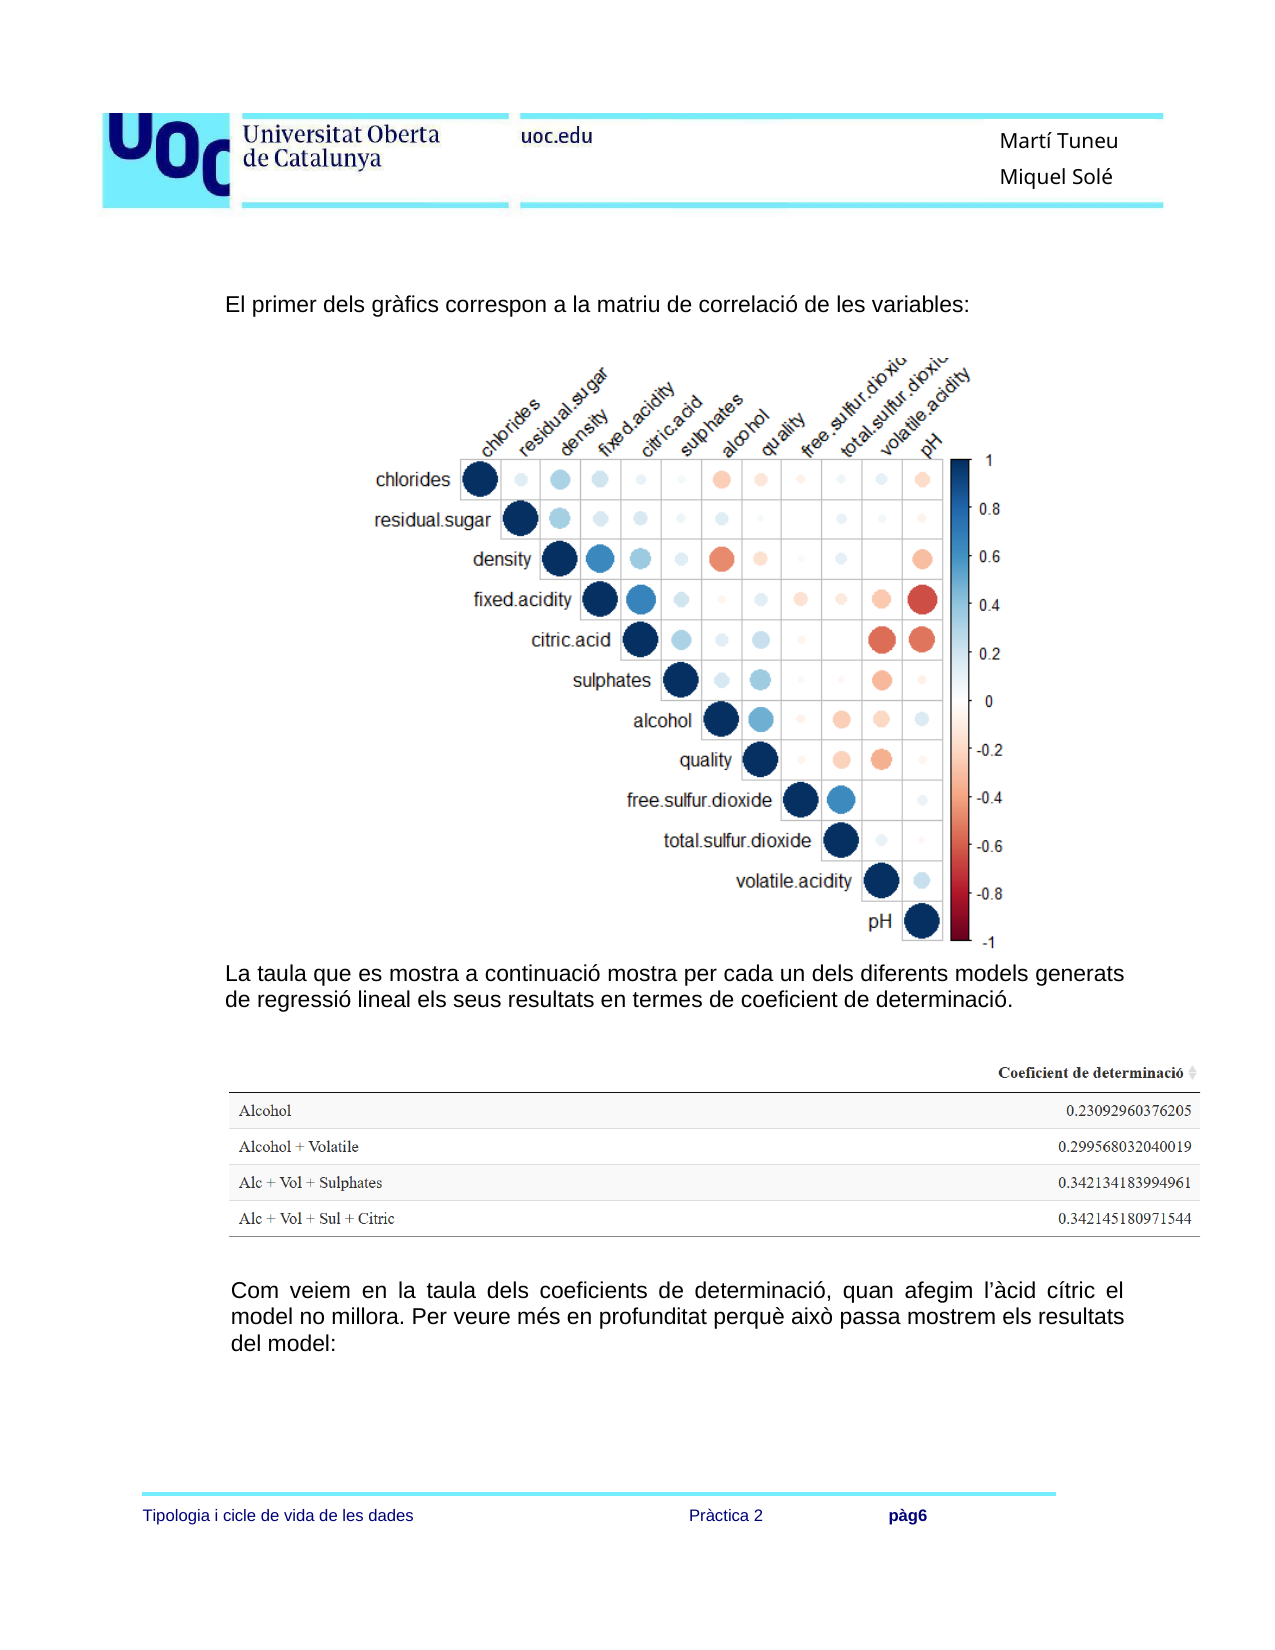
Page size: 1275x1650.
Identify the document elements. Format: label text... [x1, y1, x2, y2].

text El primer dels gràfics correspon a la matriu de correlació de les variables: [225, 291, 1125, 318]
text La taula que es mostra a continuació mostra per cada un dels diferents models generats de regressió lineal els seus resultats en termes de coeficient de determinació. [225, 959, 1125, 1012]
picture [96, 112, 1164, 217]
picture [225, 358, 1200, 953]
text Com veiem en la taula dels coeficients de determinació, quan afegim l’àcid cítric el model no millora. Per veure més en profunditat perquè això passa mostrem els resultats del model: [231, 1277, 1125, 1356]
picture [225, 1058, 1200, 1237]
